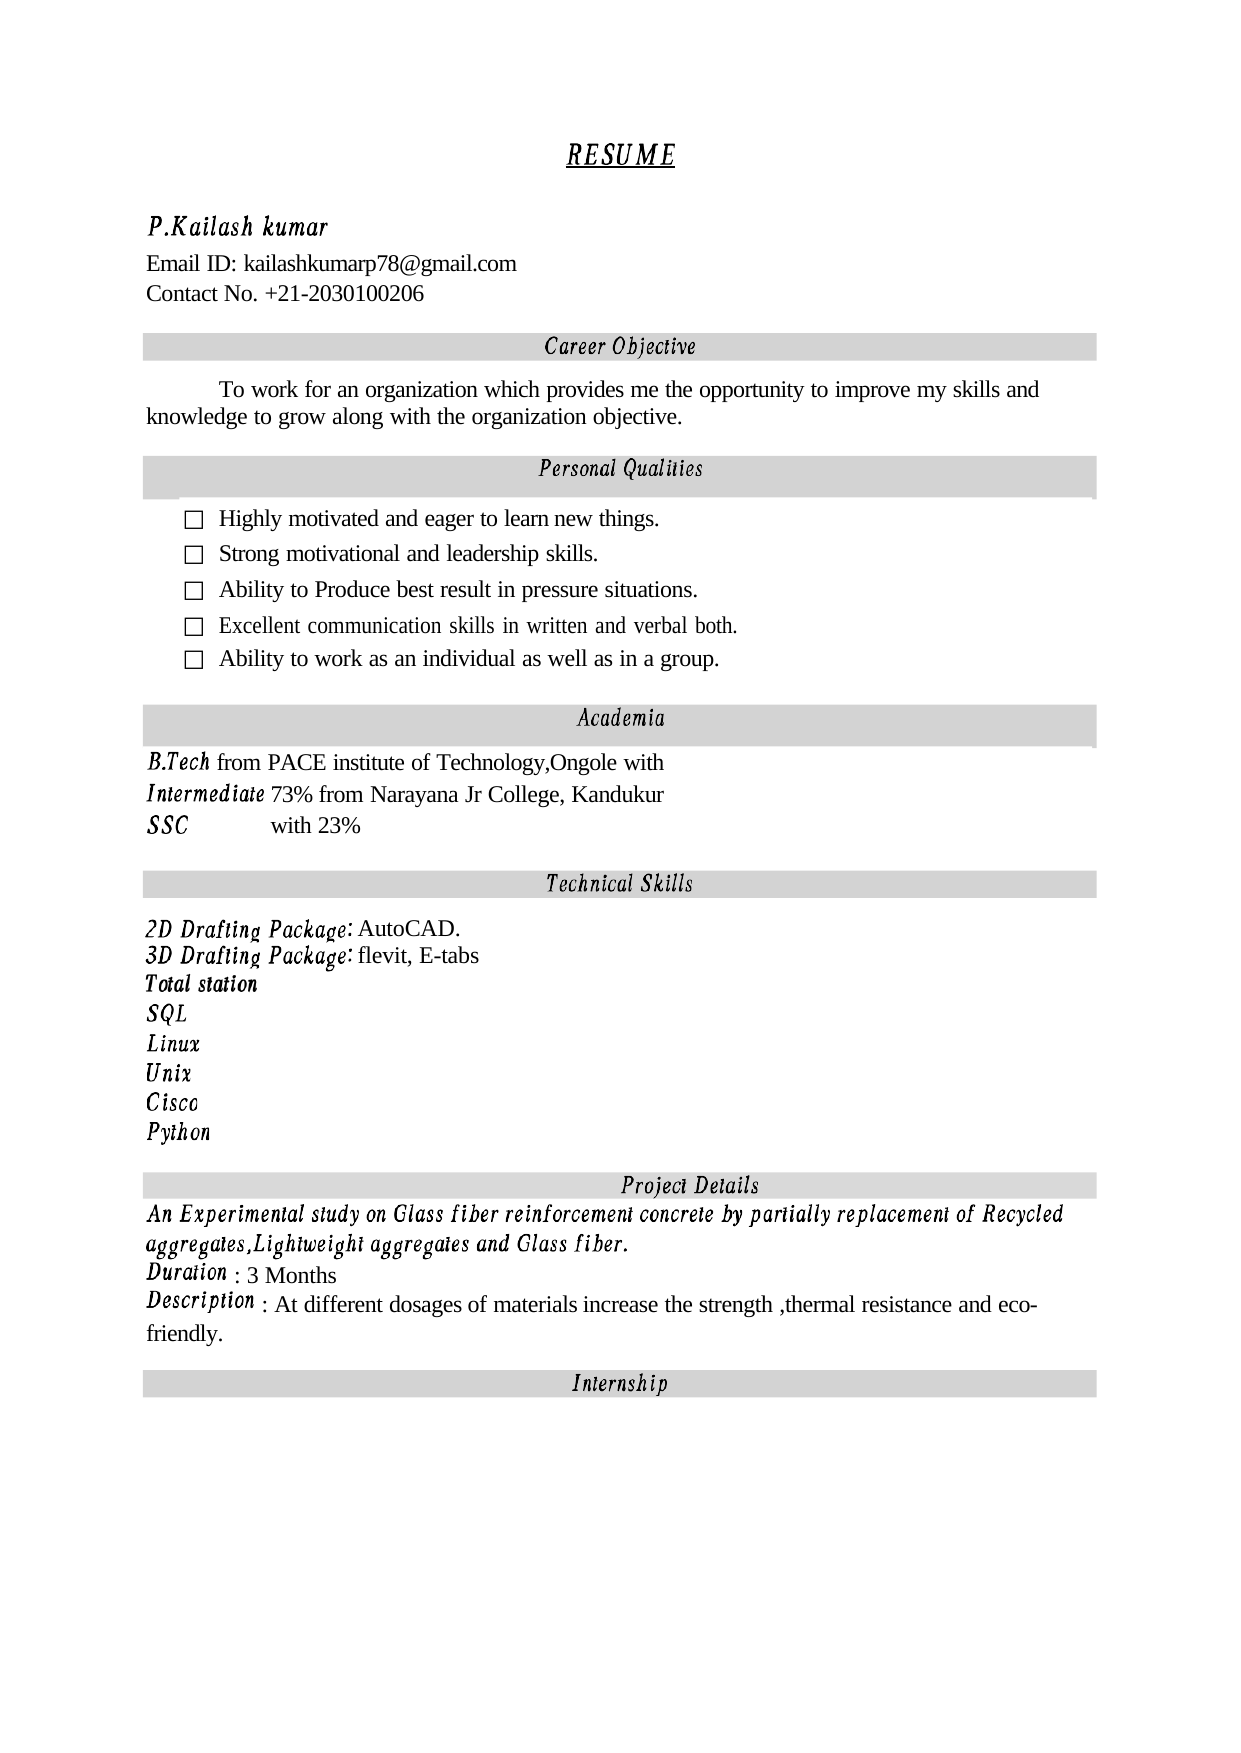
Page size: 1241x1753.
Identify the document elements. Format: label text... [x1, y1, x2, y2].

picture [147, 1092, 198, 1111]
text : 3 Months [234, 1262, 1065, 1289]
picture [145, 945, 352, 1052]
picture [547, 873, 692, 892]
picture [146, 783, 264, 802]
picture [145, 919, 352, 942]
text friendly. [146, 1319, 226, 1347]
picture [147, 1063, 191, 1082]
picture [576, 707, 664, 726]
picture [572, 1373, 667, 1396]
picture [147, 751, 209, 770]
picture [147, 215, 328, 223]
picture [545, 336, 695, 359]
picture [147, 1122, 210, 1145]
text Email ID: kailashkumarp78@gmail.com Contact No. +21-2030100206 [146, 223, 583, 306]
text : At different dosages of materials increase the strength ,thermal resistance and eco- [261, 1290, 1065, 1317]
picture [146, 1175, 1063, 1313]
picture [538, 458, 702, 480]
text To work for an organization which provides me the opportunity to improve my skills and knowledge to grow along with the organization objective. [146, 377, 1065, 429]
picture [147, 815, 188, 834]
picture [566, 143, 675, 165]
